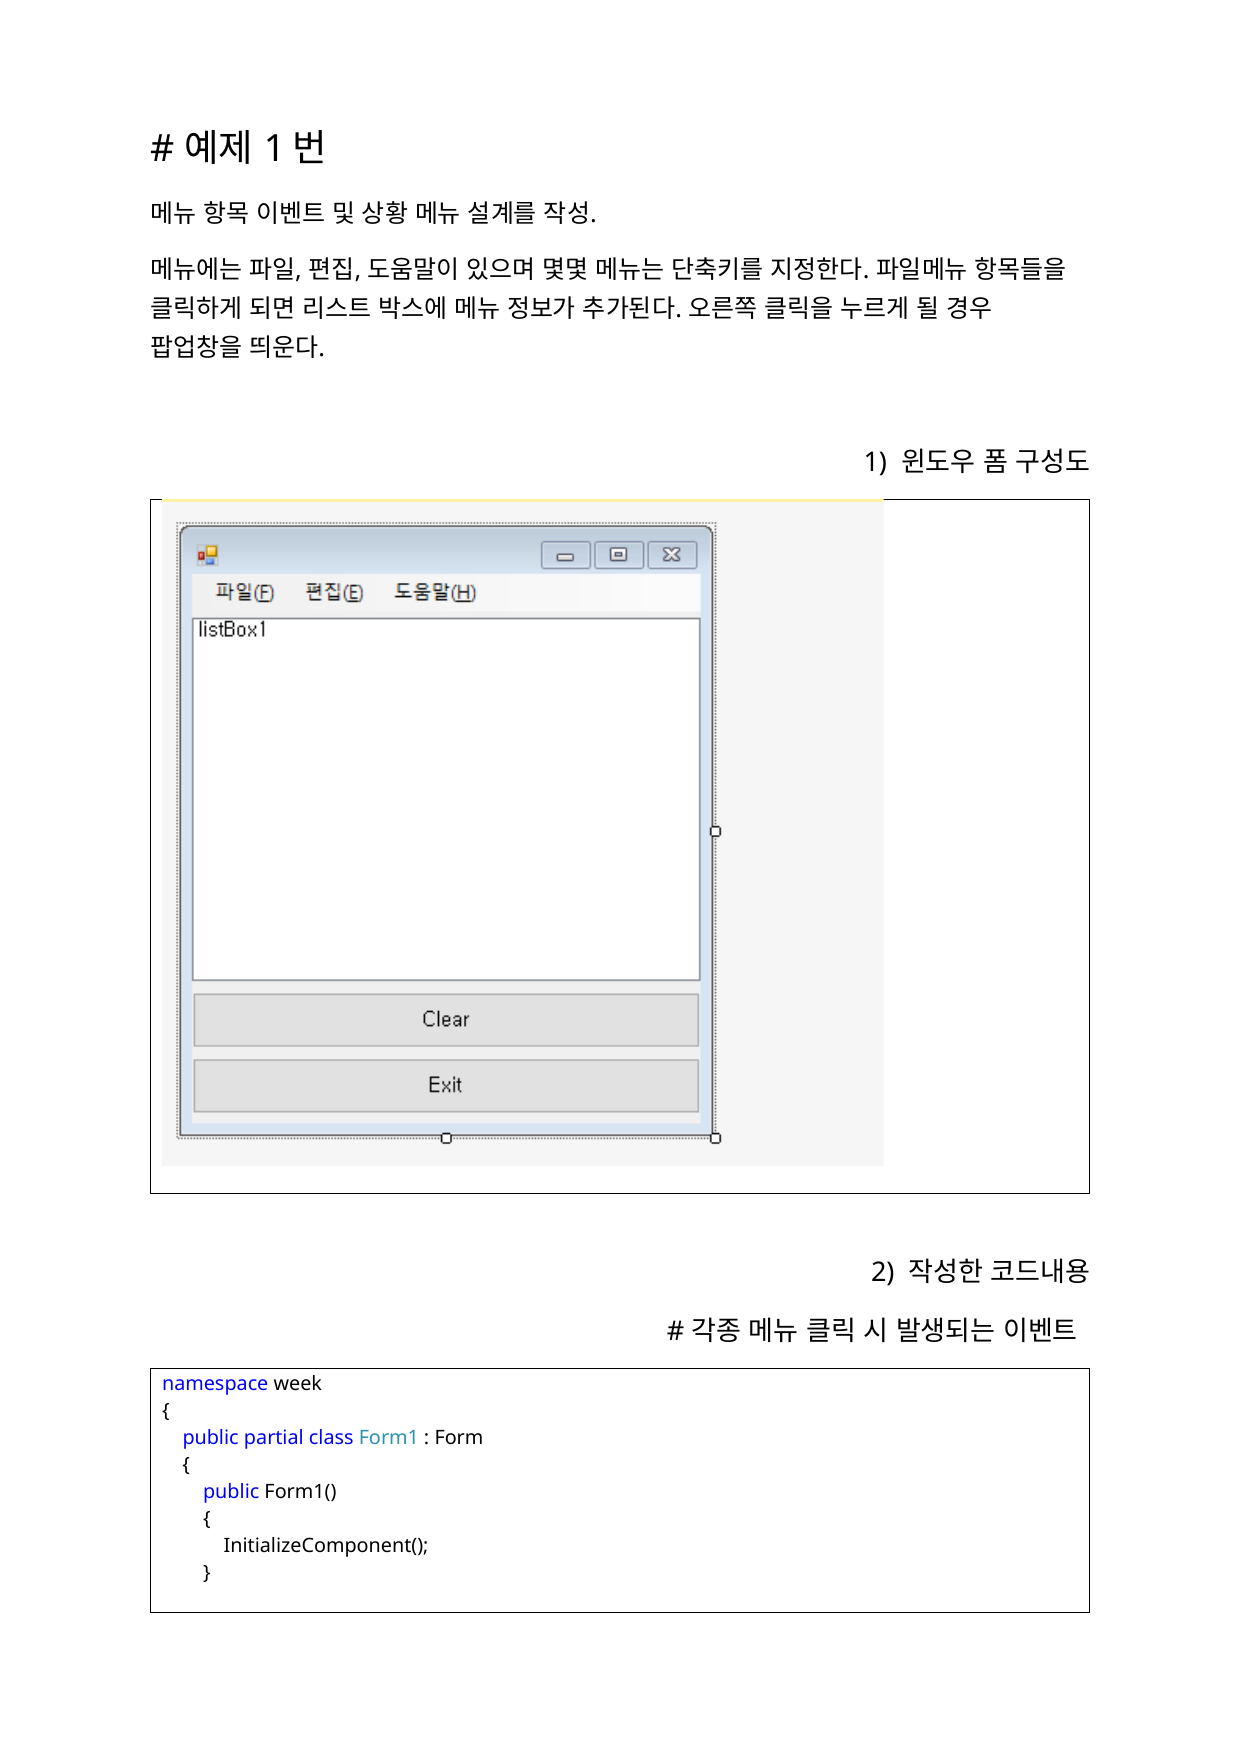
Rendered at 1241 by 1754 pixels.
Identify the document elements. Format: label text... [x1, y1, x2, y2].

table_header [151, 1369, 1089, 1612]
list 작성한 코드내용 [192, 1250, 1090, 1289]
list # 각종 메뉴 클릭 시 발생되는 이벤트 [229, 1309, 1078, 1348]
text # 예제 1번 [150, 118, 1090, 173]
table_header [151, 500, 1089, 1192]
list 윈도우 폼 구성도 [192, 439, 1090, 479]
picture [161, 499, 884, 1166]
text 메뉴 항목 이벤트 및 상황 메뉴 설계를 작성. [150, 193, 1090, 230]
text 메뉴에는 파일, 편집, 도움말이 있으며 몇몇 메뉴는 단축키를 지정한다. 파일메뉴 항목들을 클릭하게 되면 리스트 박스에 메뉴 정보가 추가된다. 오른쪽 클릭을 누르게 될 경우 팝업창을 띄운다. [150, 249, 1090, 364]
